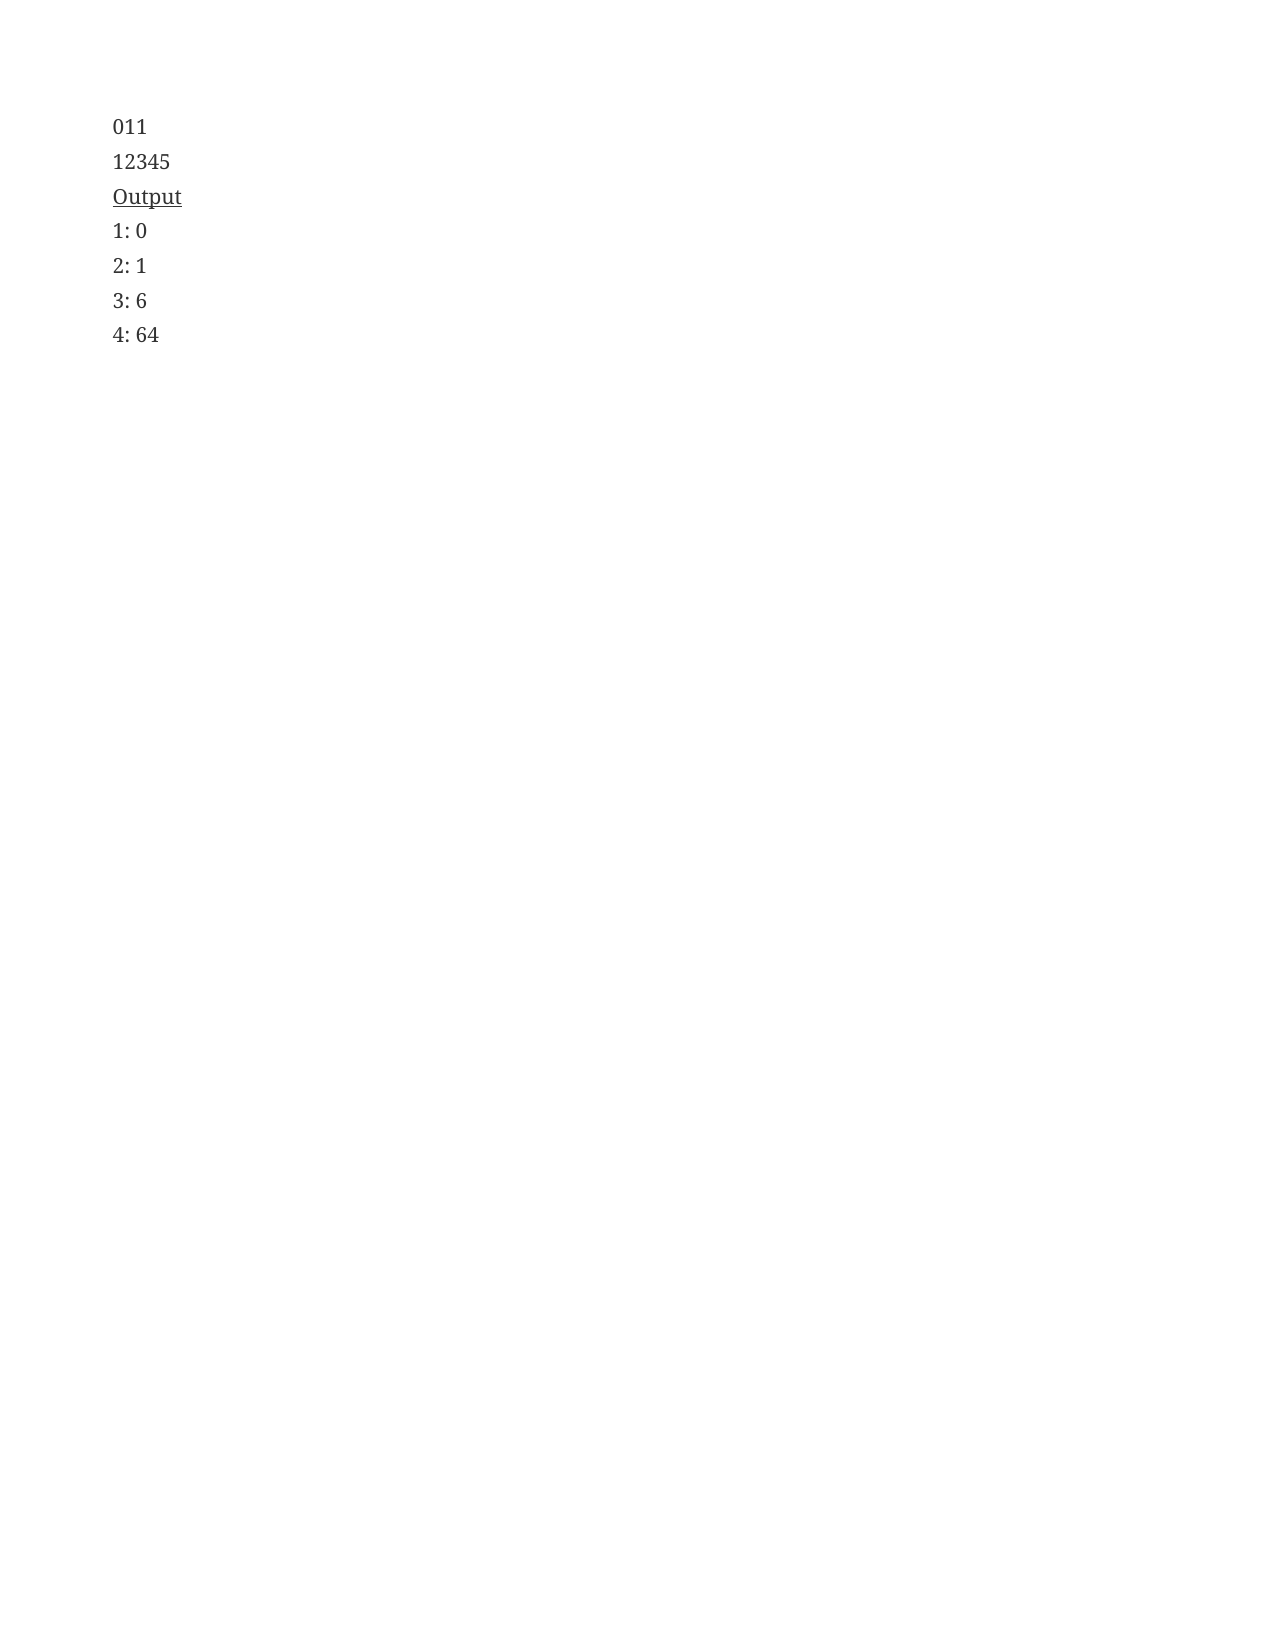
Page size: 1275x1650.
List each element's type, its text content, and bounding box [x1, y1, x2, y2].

text 011 [112, 112, 1125, 141]
text 3: 6 [112, 286, 1125, 314]
text 4: 64 [112, 321, 1125, 349]
text Output [112, 182, 1125, 210]
text 1: 0 [112, 217, 1125, 245]
text 12345 [112, 147, 1125, 176]
text 2: 1 [112, 251, 1125, 280]
